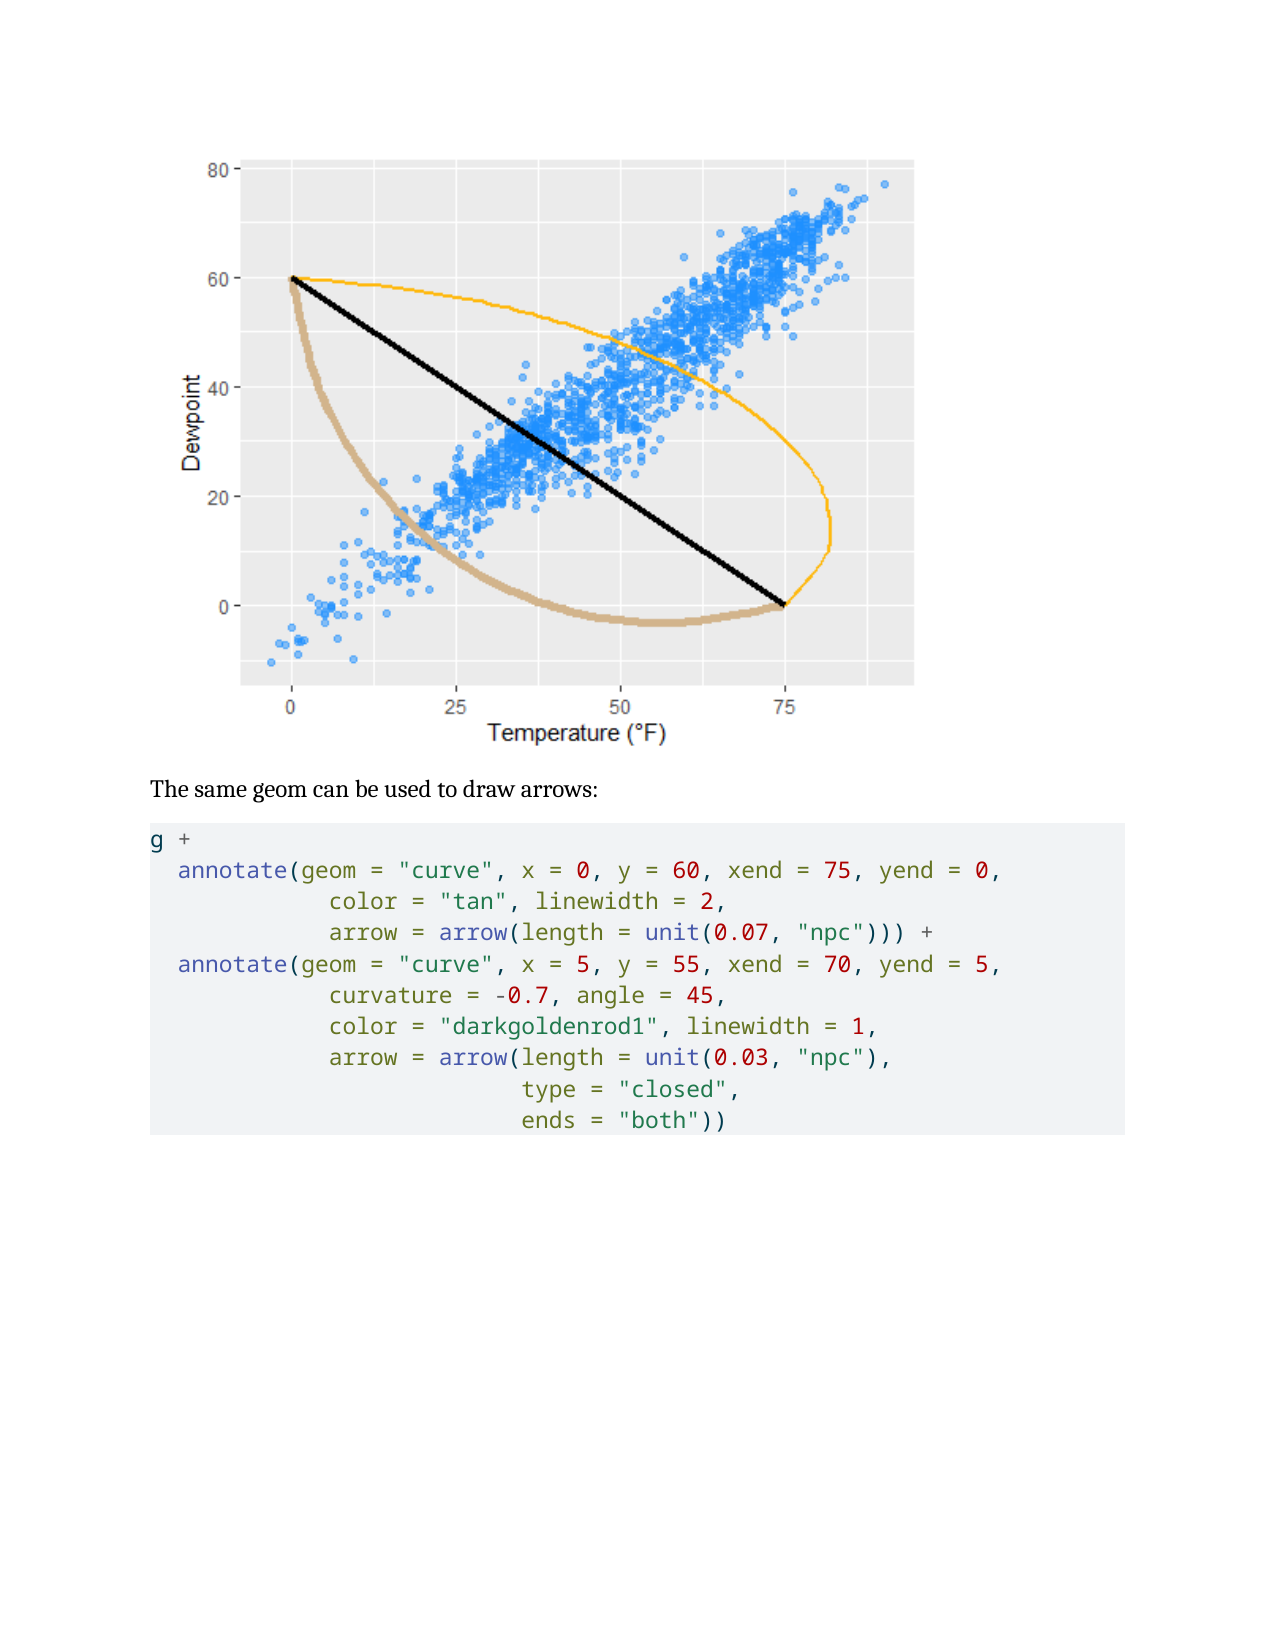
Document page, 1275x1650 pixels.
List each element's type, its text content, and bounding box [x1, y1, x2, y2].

picture [168, 150, 927, 757]
text The same geom can be used to draw arrows: [150, 775, 1125, 804]
text g + annotate(geom = "curve", x = 0, y = 60, xend = 75, yend = 0, color = "tan", linewidth = 2, arrow = arrow(length = unit(0.07, "npc"))) + annotate(geom = "curve", x = 5, y = 55, xend = 70, yend = 5, curvature = -0.7, angle = 45, color = "darkgoldenrod1", linewidth = 1, arrow = arrow(length = unit(0.03, "npc"), type = "closed", ends = "both")) [191, 823, 1125, 1135]
